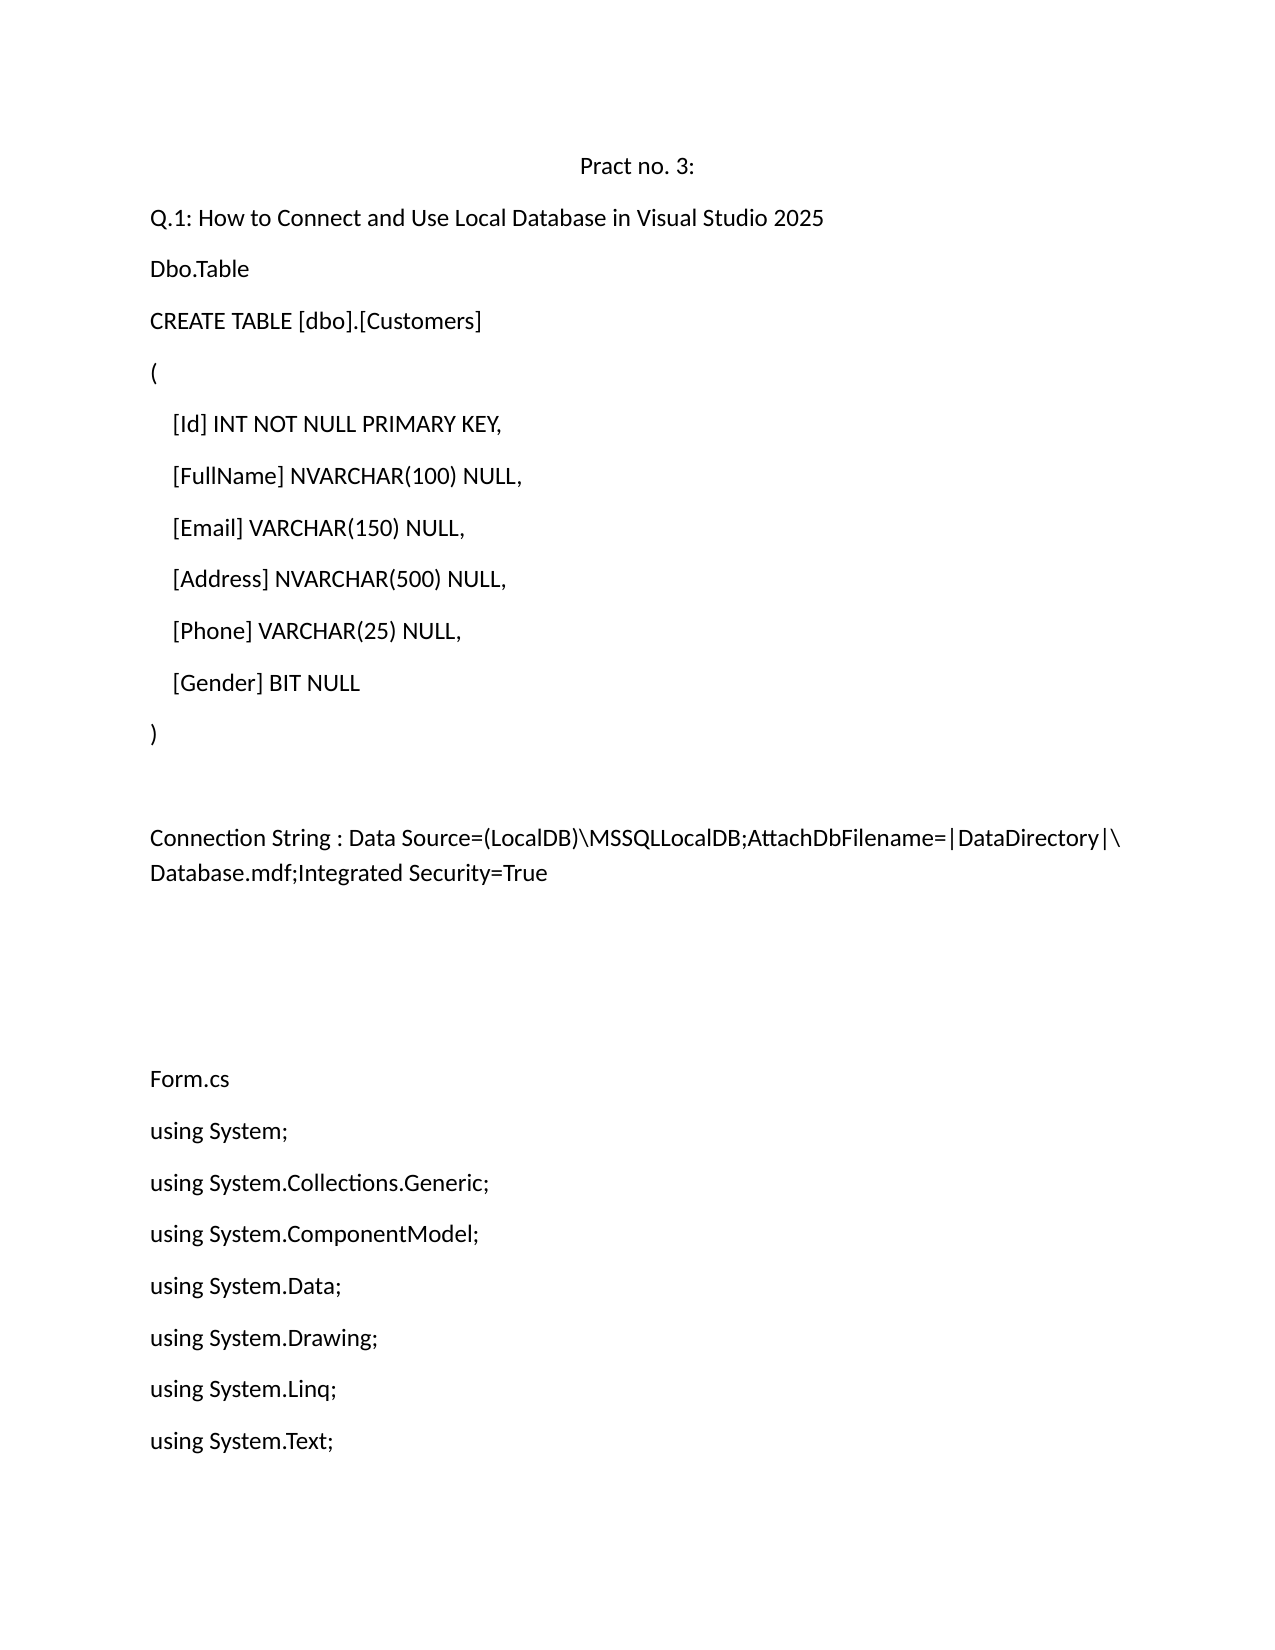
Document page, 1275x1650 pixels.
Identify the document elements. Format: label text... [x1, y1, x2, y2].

text Dbo.Table [150, 253, 1125, 284]
text [Phone] VARCHAR(25) NULL, [150, 615, 1125, 646]
text using System.Drawing; [150, 1322, 1125, 1352]
text using System.Data; [150, 1270, 1125, 1301]
text [FullName] NVARCHAR(100) NULL, [150, 460, 1125, 491]
text using System.ComponentModel; [150, 1218, 1125, 1249]
text Pract no. 3: [150, 150, 1125, 181]
text using System.Linq; [150, 1373, 1125, 1404]
text CREATE TABLE [dbo].[Customers] [150, 305, 1125, 336]
text [Id] INT NOT NULL PRIMARY KEY, [150, 408, 1125, 439]
text using System; [150, 1115, 1125, 1146]
text [Address] NVARCHAR(500) NULL, [150, 563, 1125, 594]
text using System.Text; [150, 1425, 1125, 1456]
text [Email] VARCHAR(150) NULL, [150, 512, 1125, 542]
text ( [150, 357, 1125, 387]
text [Gender] BIT NULL [150, 667, 1125, 697]
text using System.Collections.Generic; [150, 1167, 1125, 1197]
text Connection String : Data Source=(LocalDB)\MSSQLLocalDB;AttachDbFilename=|DataDirectory|\Database.mdf;Integrated Security=True [150, 822, 1125, 887]
text Q.1: How to Connect and Use Local Database in Visual Studio 2025 [150, 202, 1125, 232]
text Form.cs [150, 1063, 1125, 1094]
text ) [150, 718, 1125, 749]
